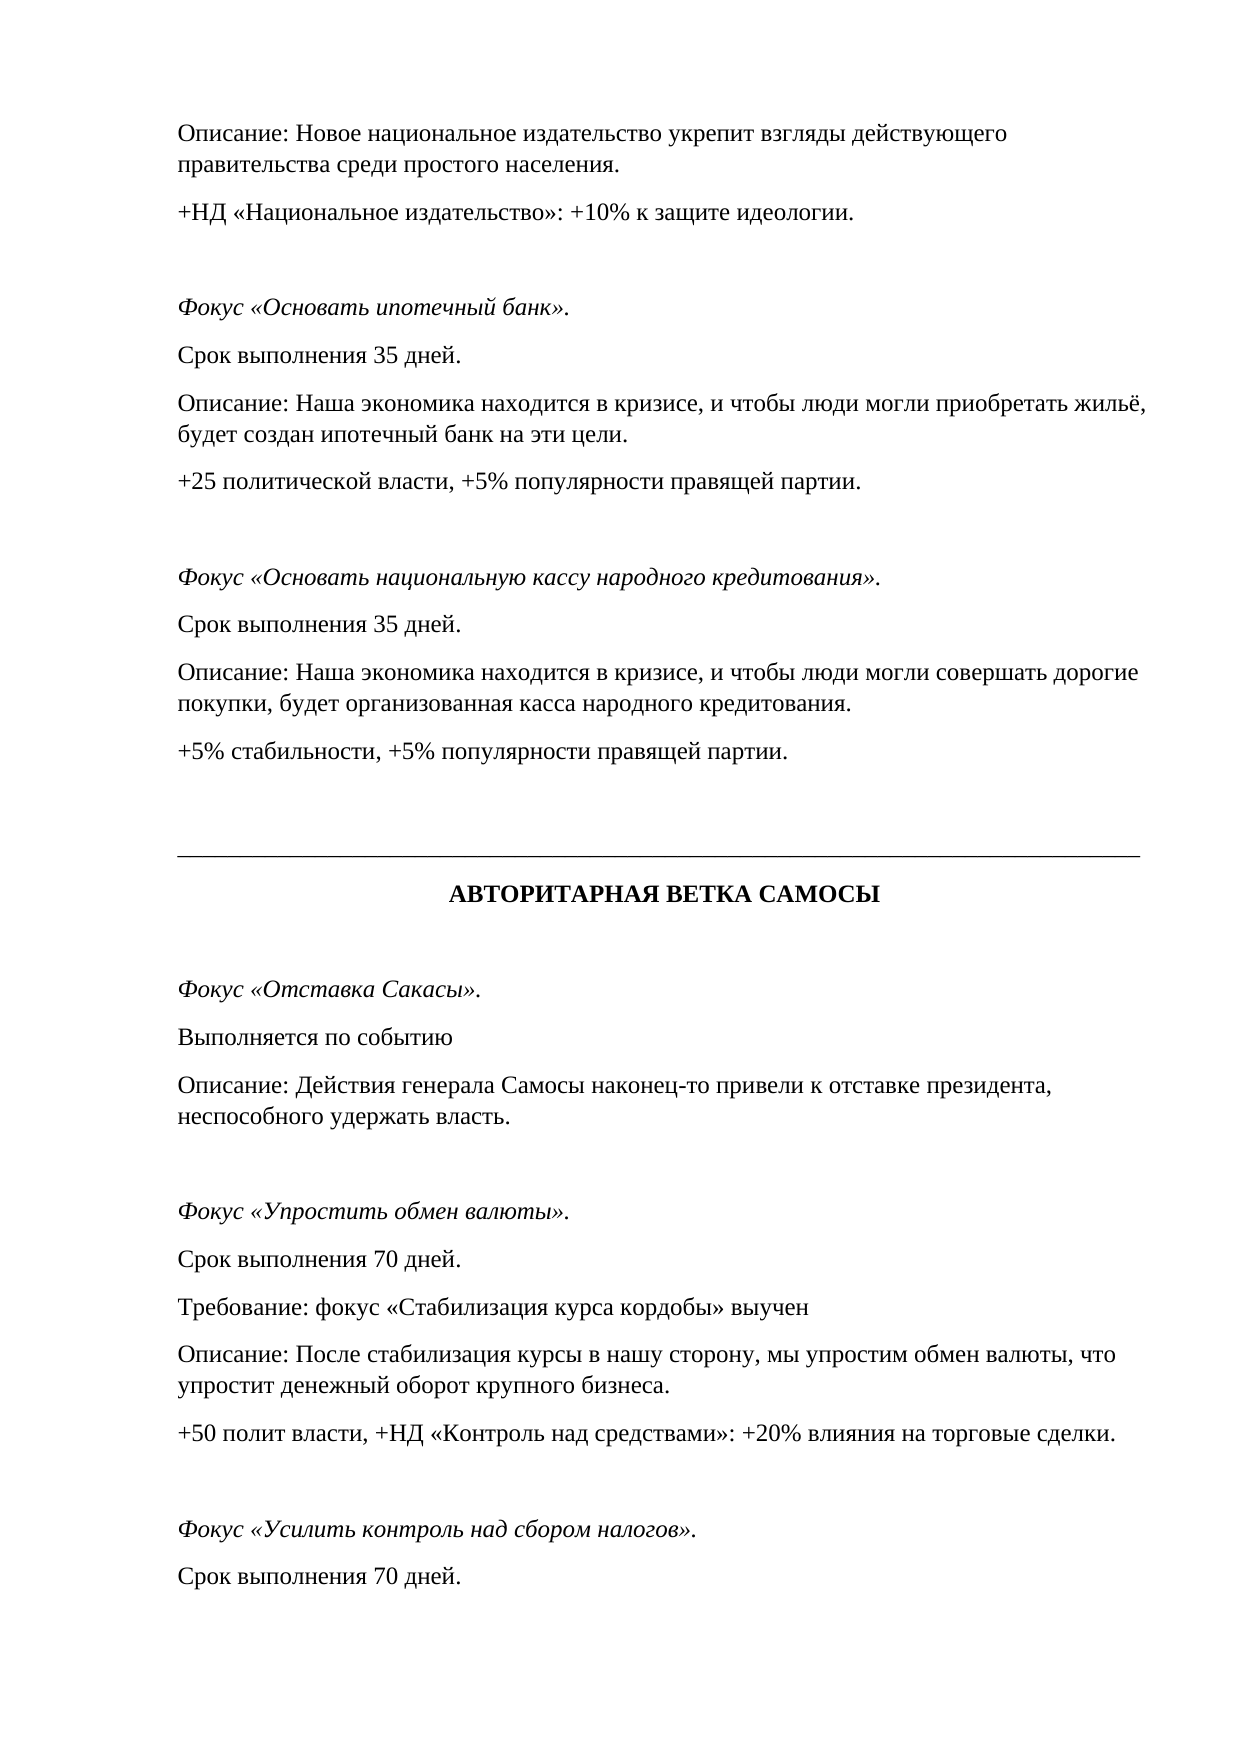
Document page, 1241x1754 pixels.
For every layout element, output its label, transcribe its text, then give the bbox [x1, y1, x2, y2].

text +25 политической власти, +5% популярности правящей партии. [177, 466, 1152, 495]
text _____________________________________________________________________________ [177, 831, 1152, 860]
text Описание: Наша экономика находится в кризисе, и чтобы люди могли совершать дорогие покупки, будет организованная касса народного кредитования. [177, 657, 1152, 717]
text Срок выполнения 70 дней. [177, 1561, 1152, 1590]
text Описание: Новое национальное издательство укрепит взгляды действующего правительства среди простого населения. [177, 118, 1152, 178]
text Описание: После стабилизация курсы в нашу сторону, мы упростим обмен валюты, что упростит денежный оборот крупного бизнеса. [177, 1339, 1152, 1399]
text Фокус «Основать ипотечный банк». [177, 292, 1152, 321]
text Выполняется по событию [177, 1022, 1152, 1051]
text +5% стабильности, +5% популярности правящей партии. [177, 736, 1152, 765]
text Описание: Действия генерала Самосы наконец-то привели к отставке президента, неспособного удержать власть. [177, 1070, 1152, 1130]
text +НД «Национальное издательство»: +10% к защите идеологии. [177, 197, 1152, 226]
text Требование: фокус «Стабилизация курса кордобы» выучен [177, 1292, 1152, 1321]
text Срок выполнения 35 дней. [177, 609, 1152, 638]
text Фокус «Усилить контроль над сбором налогов». [177, 1514, 1152, 1542]
text Фокус «Отставка Сакасы». [177, 974, 1152, 1003]
text Фокус «Упростить обмен валюты». [177, 1196, 1152, 1225]
text Срок выполнения 70 дней. [177, 1244, 1152, 1273]
text Срок выполнения 35 дней. [177, 340, 1152, 369]
text Описание: Наша экономика находится в кризисе, и чтобы люди могли приобретать жильё, будет создан ипотечный банк на эти цели. [177, 388, 1152, 447]
text +50 полит власти, +НД «Контроль над средствами»: +20% влияния на торговые сделки. [177, 1418, 1152, 1447]
text АВТОРИТАРНАЯ ВЕТКА САМОСЫ [177, 879, 1152, 908]
text Фокус «Основать национальную кассу народного кредитования». [177, 562, 1152, 591]
